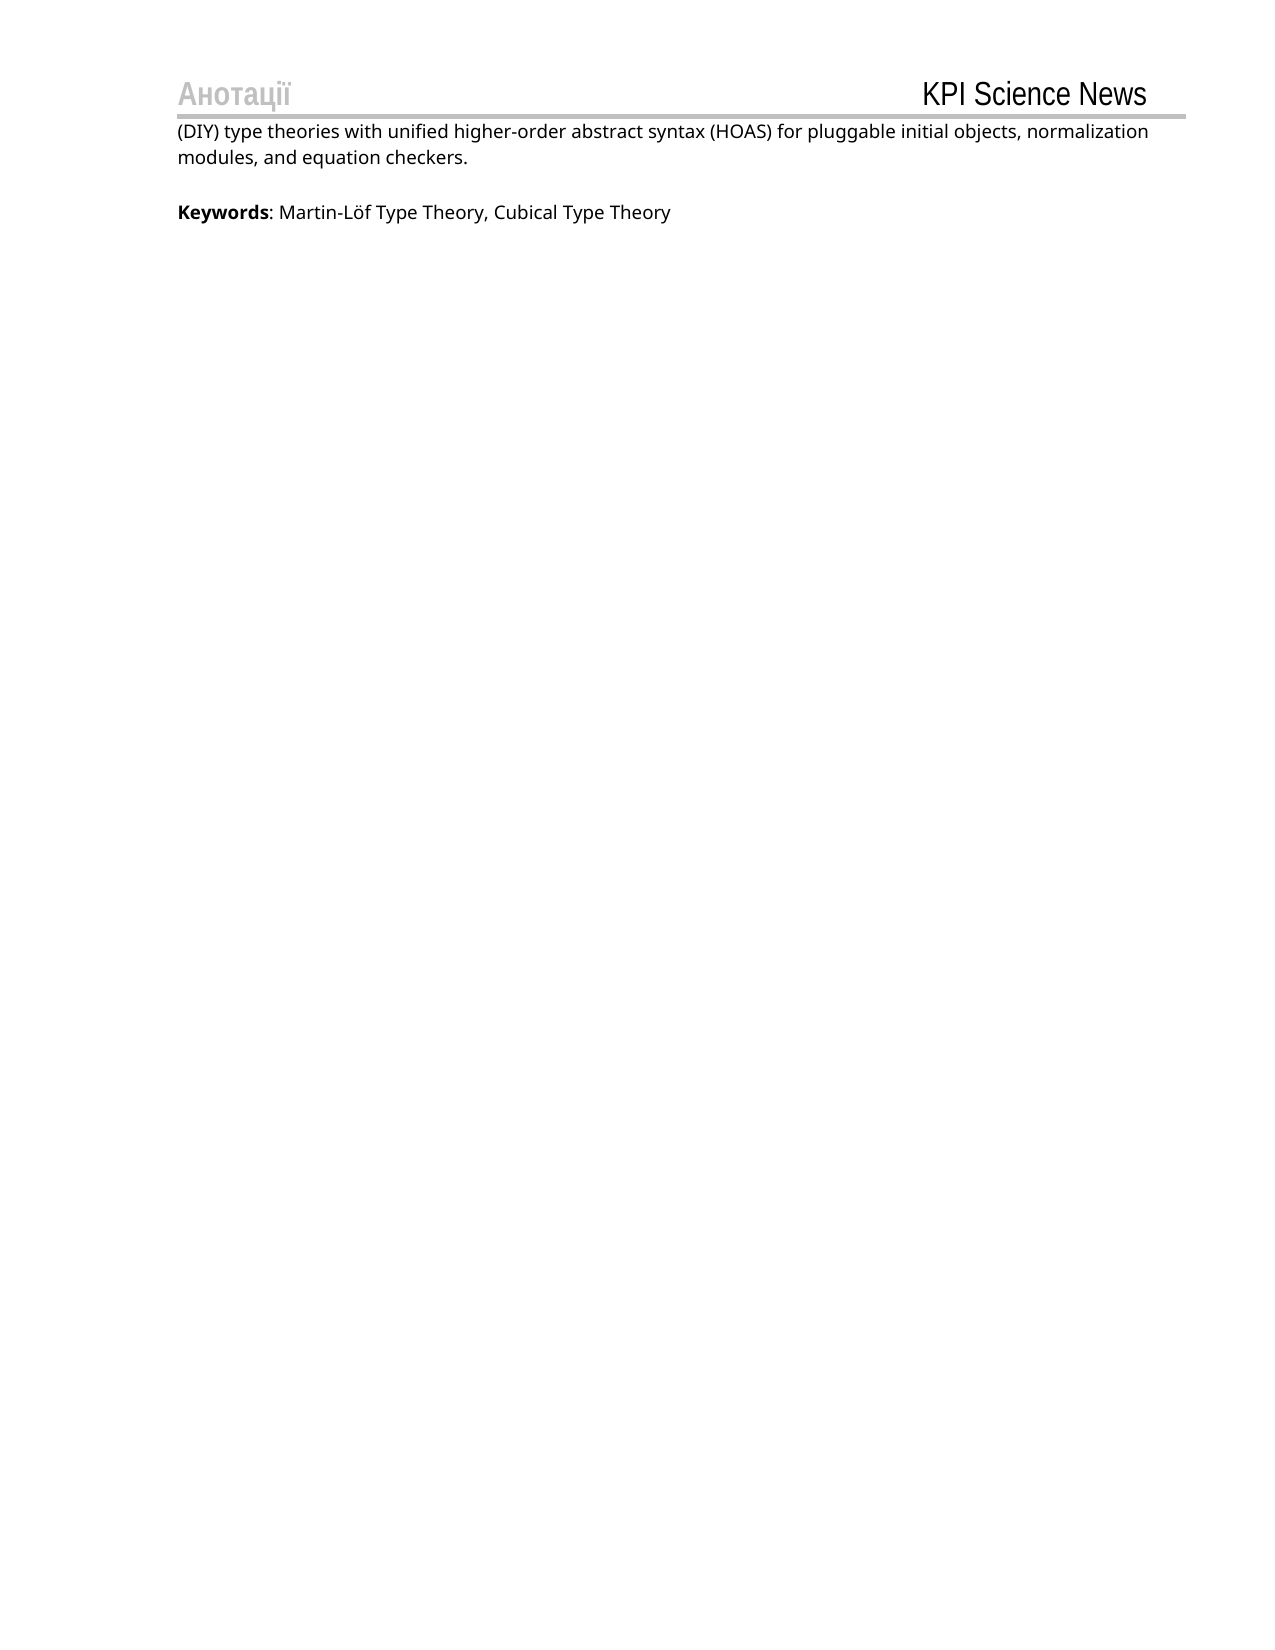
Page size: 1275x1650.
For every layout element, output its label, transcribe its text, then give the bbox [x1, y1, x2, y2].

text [177, 119, 1186, 170]
text Keywords: Martin-Löf Type Theory, Cubical Type Theory [177, 199, 1186, 224]
